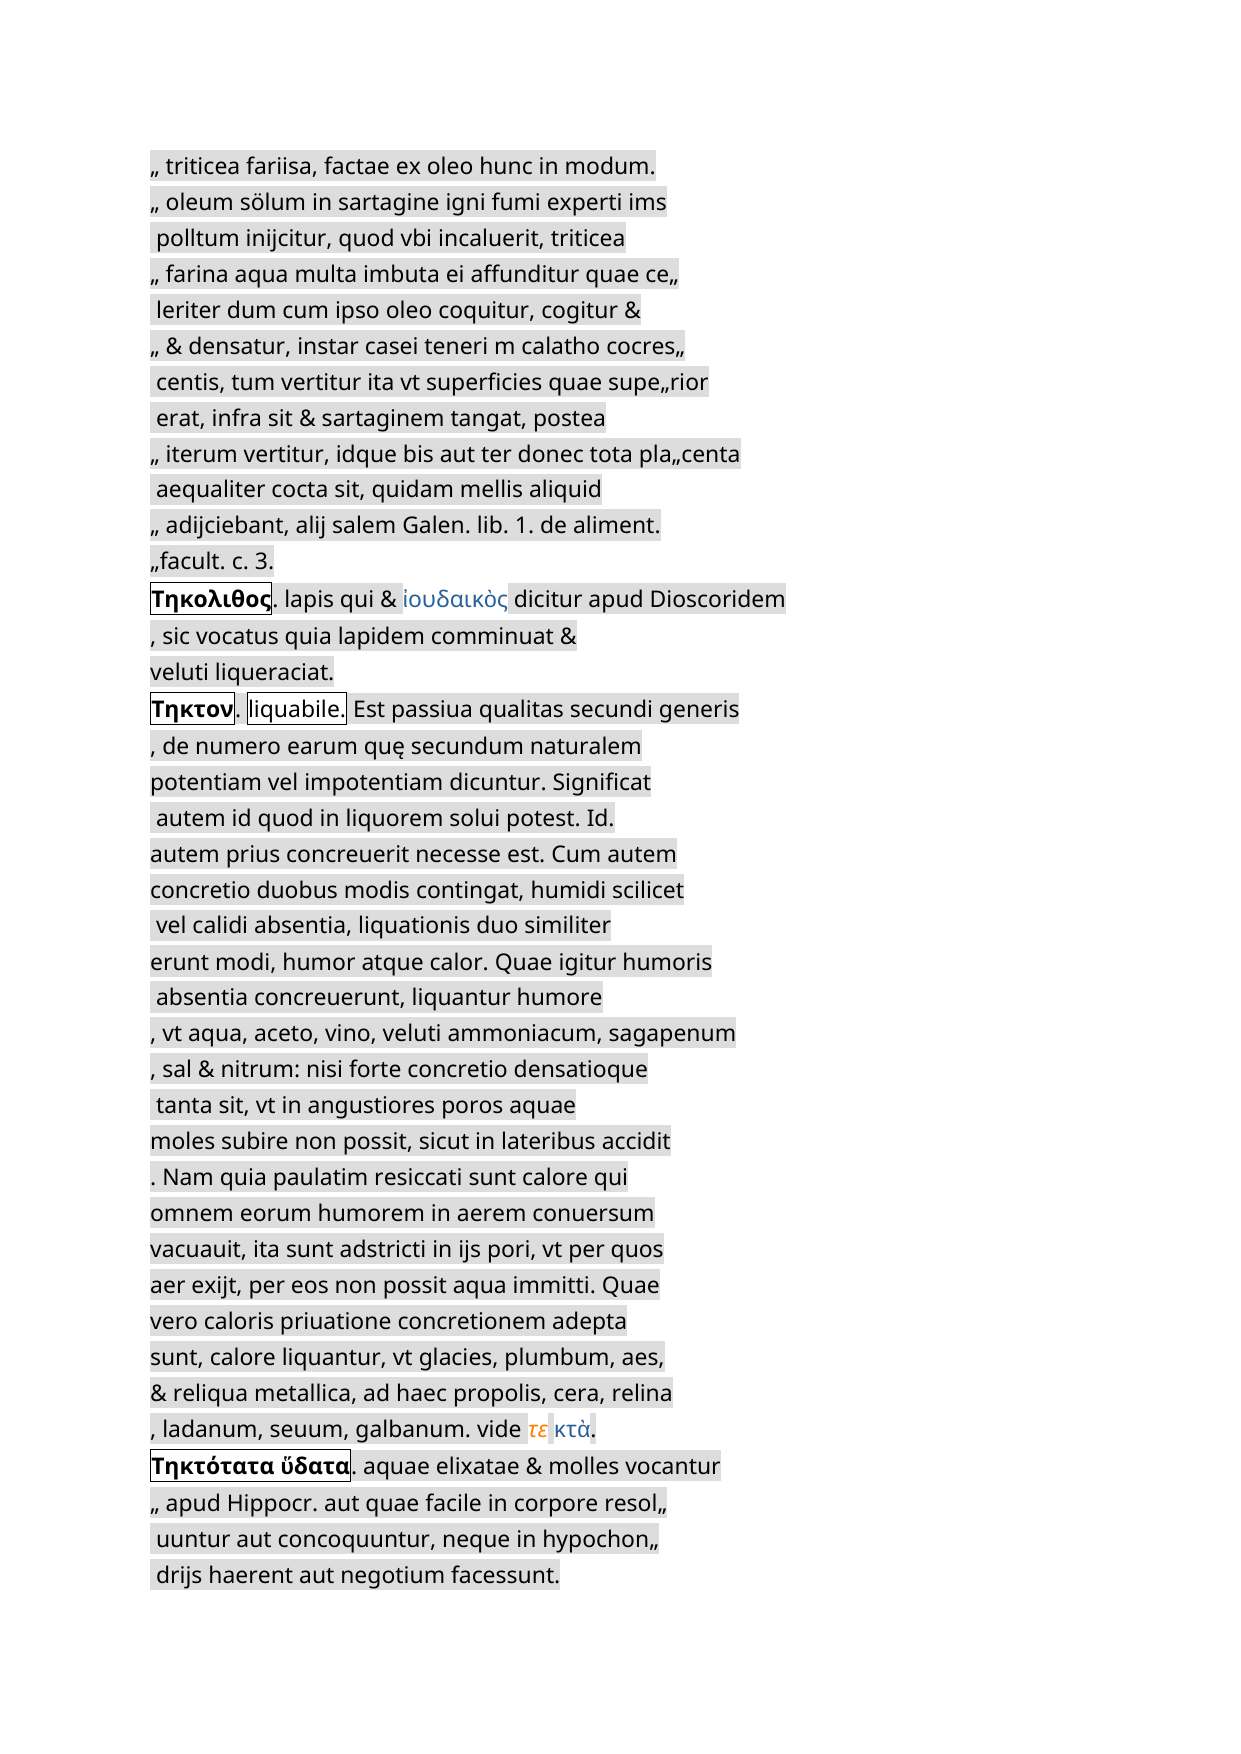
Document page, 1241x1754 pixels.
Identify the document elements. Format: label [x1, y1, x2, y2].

text [150, 150, 1090, 1590]
